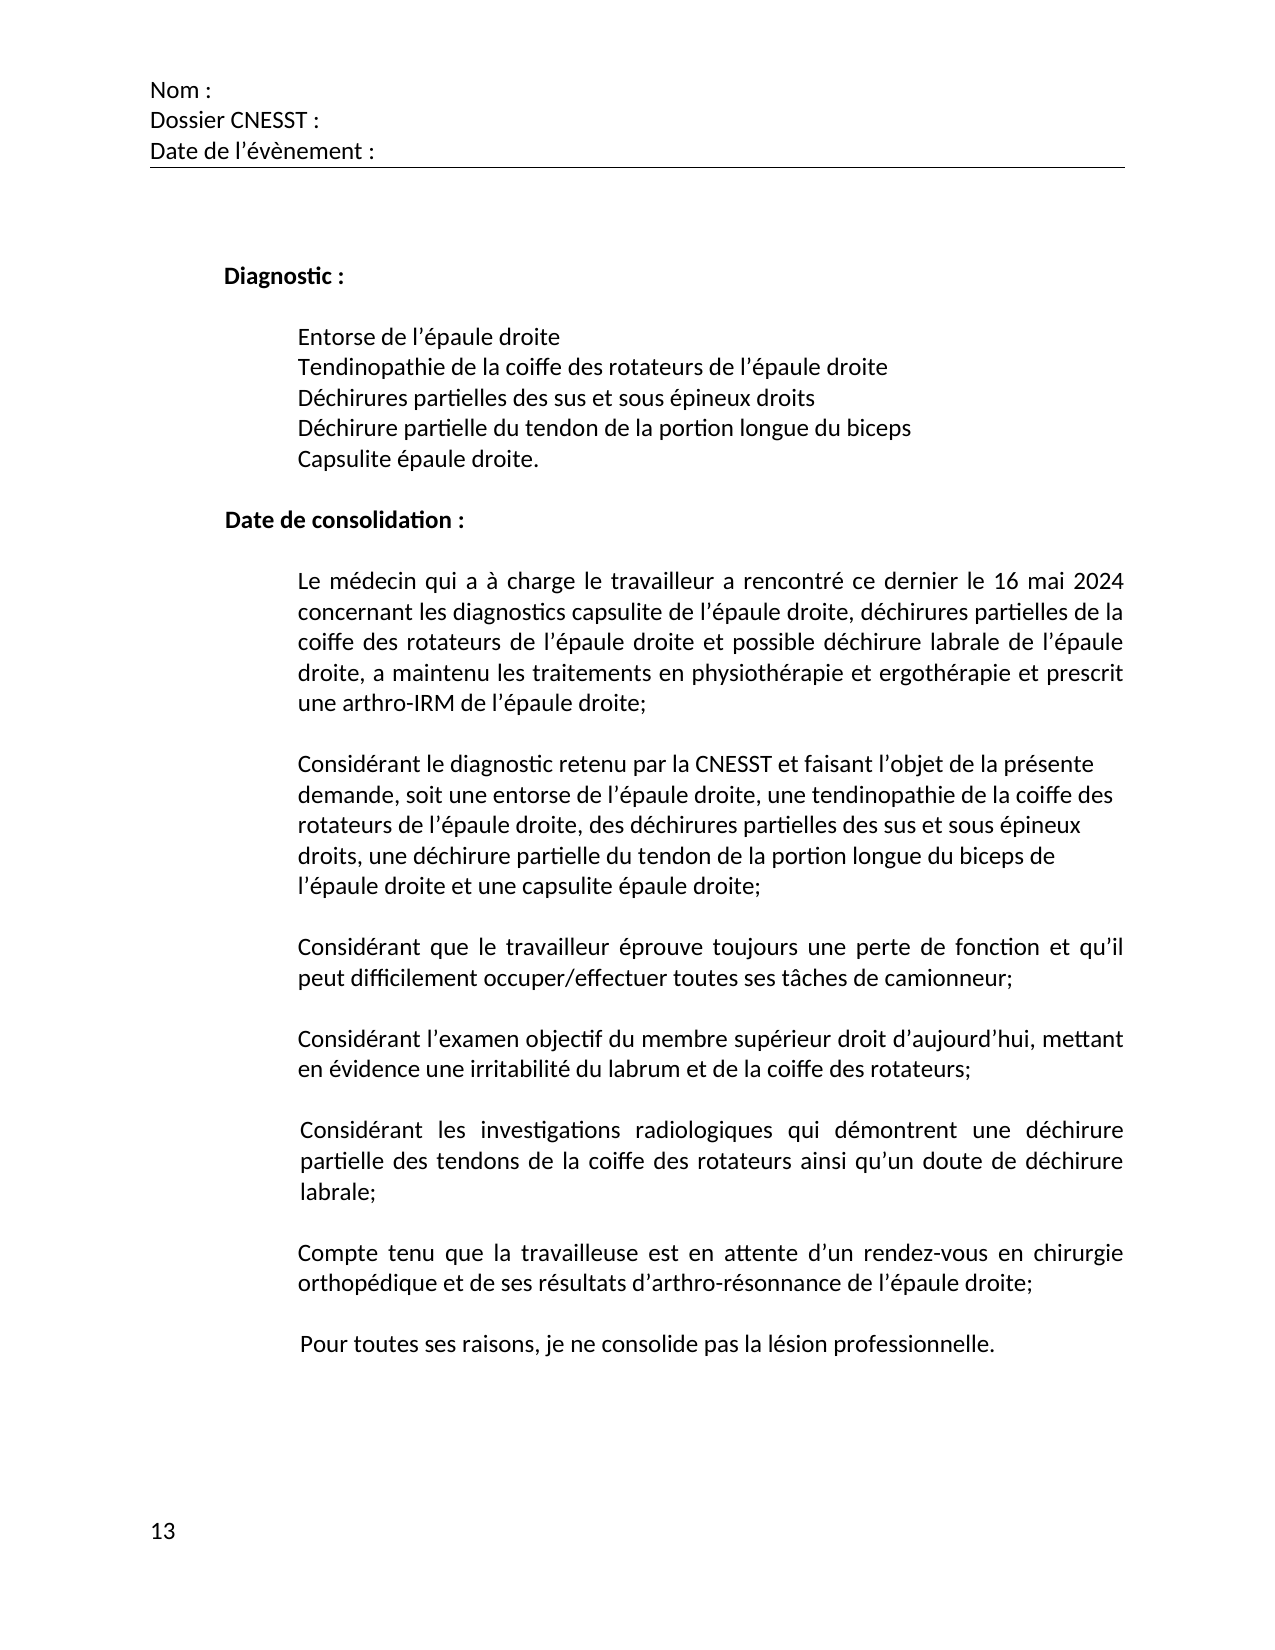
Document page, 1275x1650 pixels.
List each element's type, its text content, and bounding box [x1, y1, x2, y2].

text Compte tenu que la travailleuse est en attente d’un rendez-vous en chirurgie orthopédique et de ses résultats d’arthro-résonnance de l’épaule droite; [298, 1237, 1125, 1298]
text Déchirures partielles des sus et sous épineux droits [298, 382, 1125, 413]
text Capsulite épaule droite. [298, 443, 1125, 474]
text Considérant les investigations radiologiques qui démontrent une déchirure partielle des tendons de la coiffe des rotateurs ainsi qu’un doute de déchirure labrale; [300, 1114, 1125, 1206]
text Considérant que le travailleur éprouve toujours une perte de fonction et qu’il peut difficilement occuper/effectuer toutes ses tâches de camionneur; [224, 931, 1125, 992]
text Entorse de l’épaule droite [298, 321, 1125, 352]
text Tendinopathie de la coiffe des rotateurs de l’épaule droite [298, 352, 1125, 382]
text Pour toutes ses raisons, je ne consolide pas la lésion professionnelle. [224, 1328, 1125, 1359]
text Le médecin qui a à charge le travailleur a rencontré ce dernier le 16 mai 2024 concernant les diagnostics capsulite de l’épaule droite, déchirures partielles de la coiffe des rotateurs de l’épaule droite et possible déchirure labrale de l’épaule droite, a maintenu les traitements en physiothérapie et ergothérapie et prescrit une arthro-IRM de l’épaule droite; [224, 565, 1125, 718]
text Considérant le diagnostic retenu par la CNESST et faisant l’objet de la présente demande, soit une entorse de l’épaule droite, une tendinopathie de la coiffe des rotateurs de l’épaule droite, des déchirures partielles des sus et sous épineux droits, une déchirure partielle du tendon de la portion longue du biceps de l’épaule droite et une capsulite épaule droite; [298, 748, 1125, 901]
text Diagnostic : [224, 260, 1125, 291]
text Déchirure partielle du tendon de la portion longue du biceps [298, 413, 1125, 443]
text Considérant l’examen objectif du membre supérieur droit d’aujourd’hui, mettant en évidence une irritabilité du labrum et de la coiffe des rotateurs; [224, 1023, 1125, 1084]
text Date de consolidation : [224, 504, 1125, 535]
